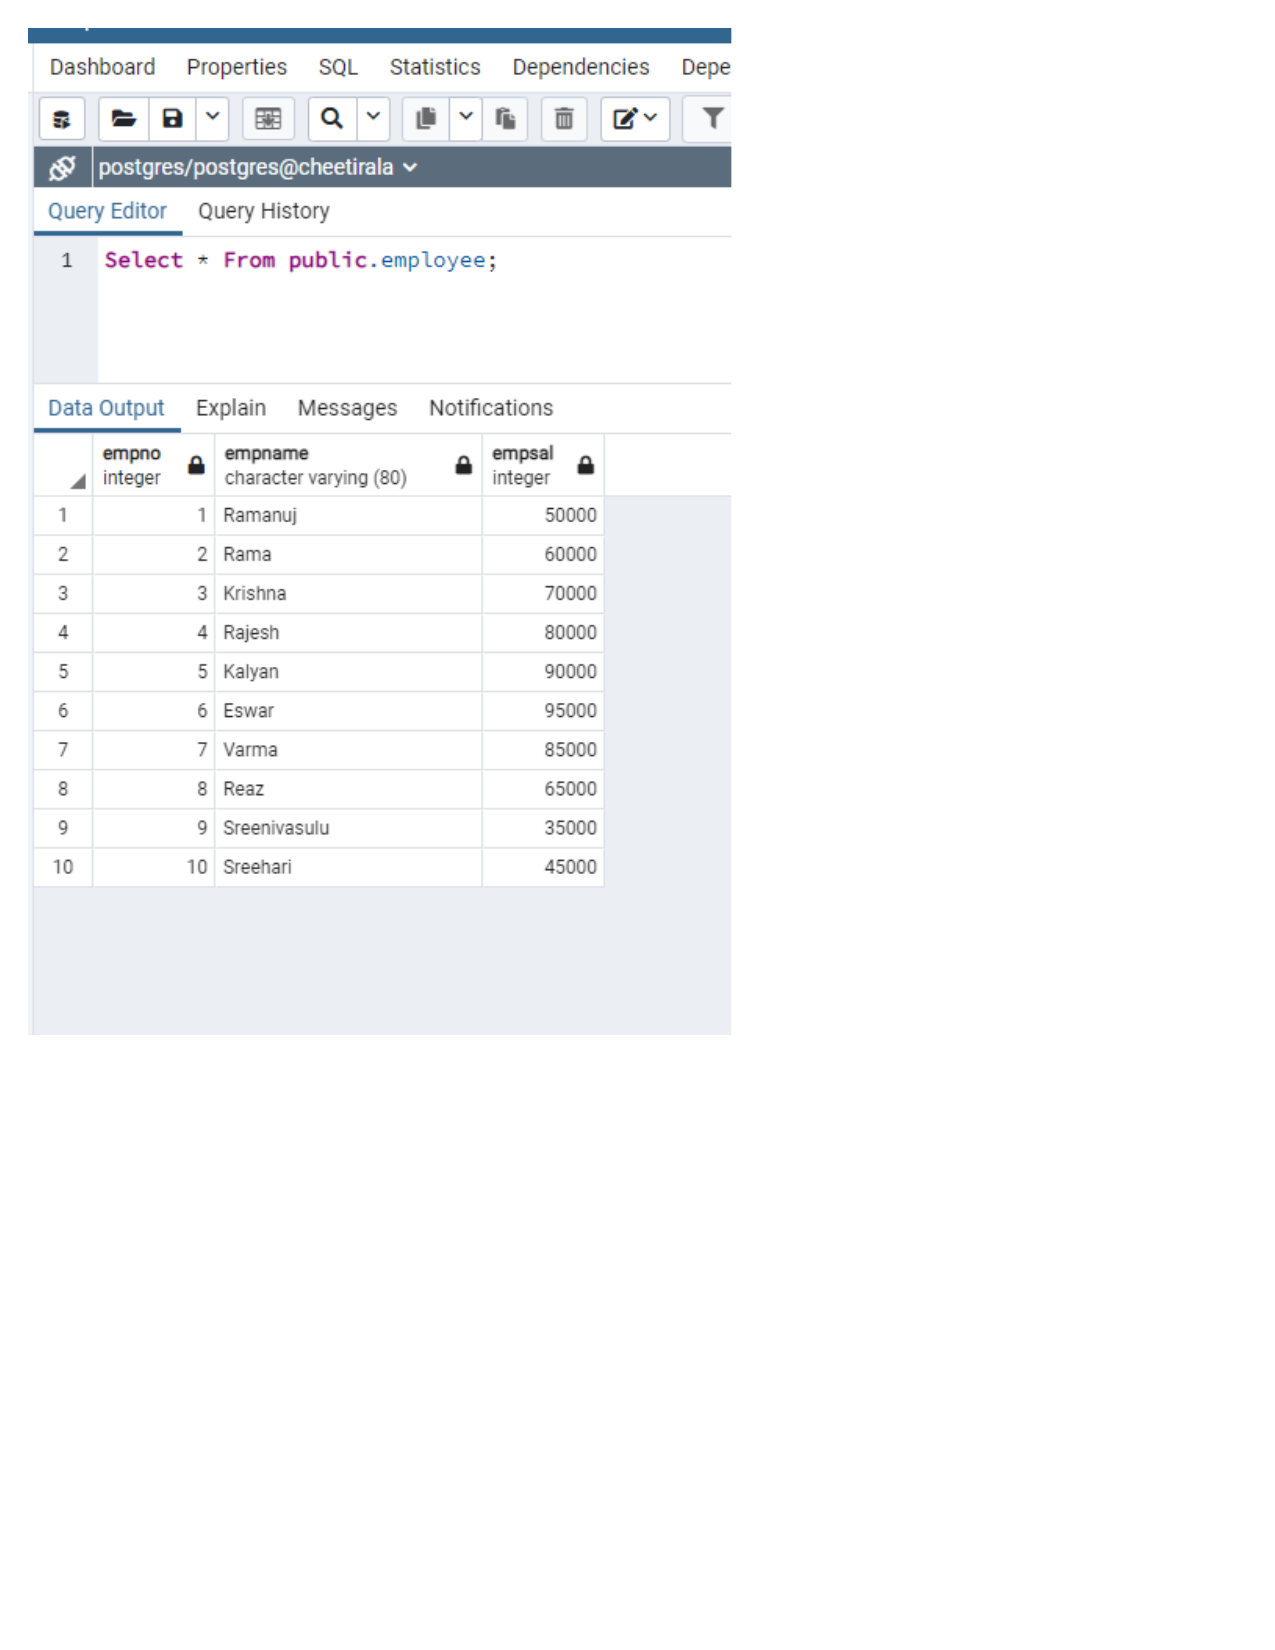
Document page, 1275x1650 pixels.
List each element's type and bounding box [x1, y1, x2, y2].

picture [28, 28, 732, 1035]
